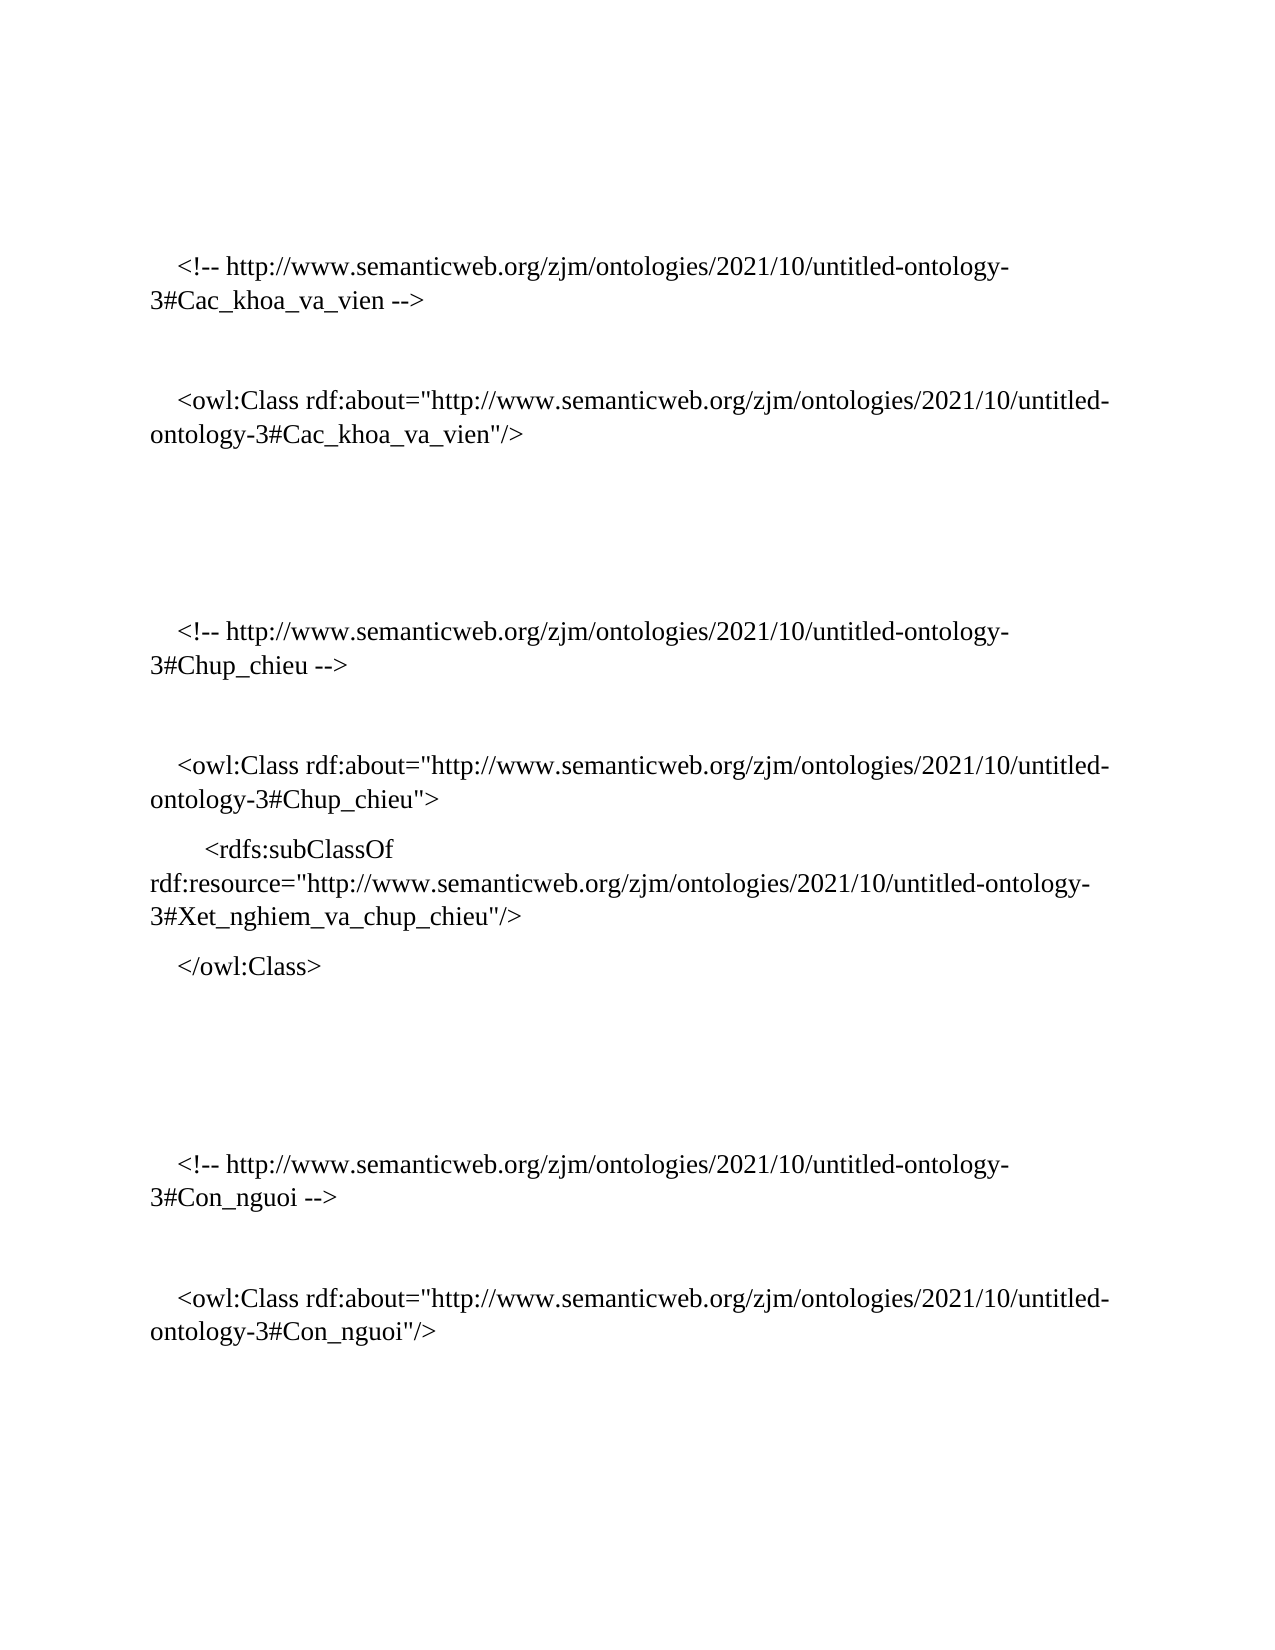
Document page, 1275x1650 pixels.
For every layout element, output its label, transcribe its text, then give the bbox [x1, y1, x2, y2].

text <!-- http://www.semanticweb.org/zjm/ontologies/2021/10/untitled-ontology-3#Cac_khoa_va_vien --> [150, 250, 1125, 315]
text <owl:Class rdf:about="http://www.semanticweb.org/zjm/ontologies/2021/10/untitled-ontology-3#Cac_khoa_va_vien"/> [150, 384, 1125, 449]
text <owl:Class rdf:about="http://www.semanticweb.org/zjm/ontologies/2021/10/untitled-ontology-3#Chup_chieu"> [150, 749, 1125, 814]
text <owl:Class rdf:about="http://www.semanticweb.org/zjm/ontologies/2021/10/untitled-ontology-3#Con_nguoi"/> [150, 1282, 1125, 1347]
text <!-- http://www.semanticweb.org/zjm/ontologies/2021/10/untitled-ontology-3#Chup_chieu --> [150, 615, 1125, 680]
text <rdfs:subClassOf rdf:resource="http://www.semanticweb.org/zjm/ontologies/2021/10/untitled-ontology-3#Xet_nghiem_va_chup_chieu"/> [150, 833, 1125, 931]
text </owl:Class> [150, 950, 1125, 982]
text <!-- http://www.semanticweb.org/zjm/ontologies/2021/10/untitled-ontology-3#Con_nguoi --> [150, 1148, 1125, 1213]
